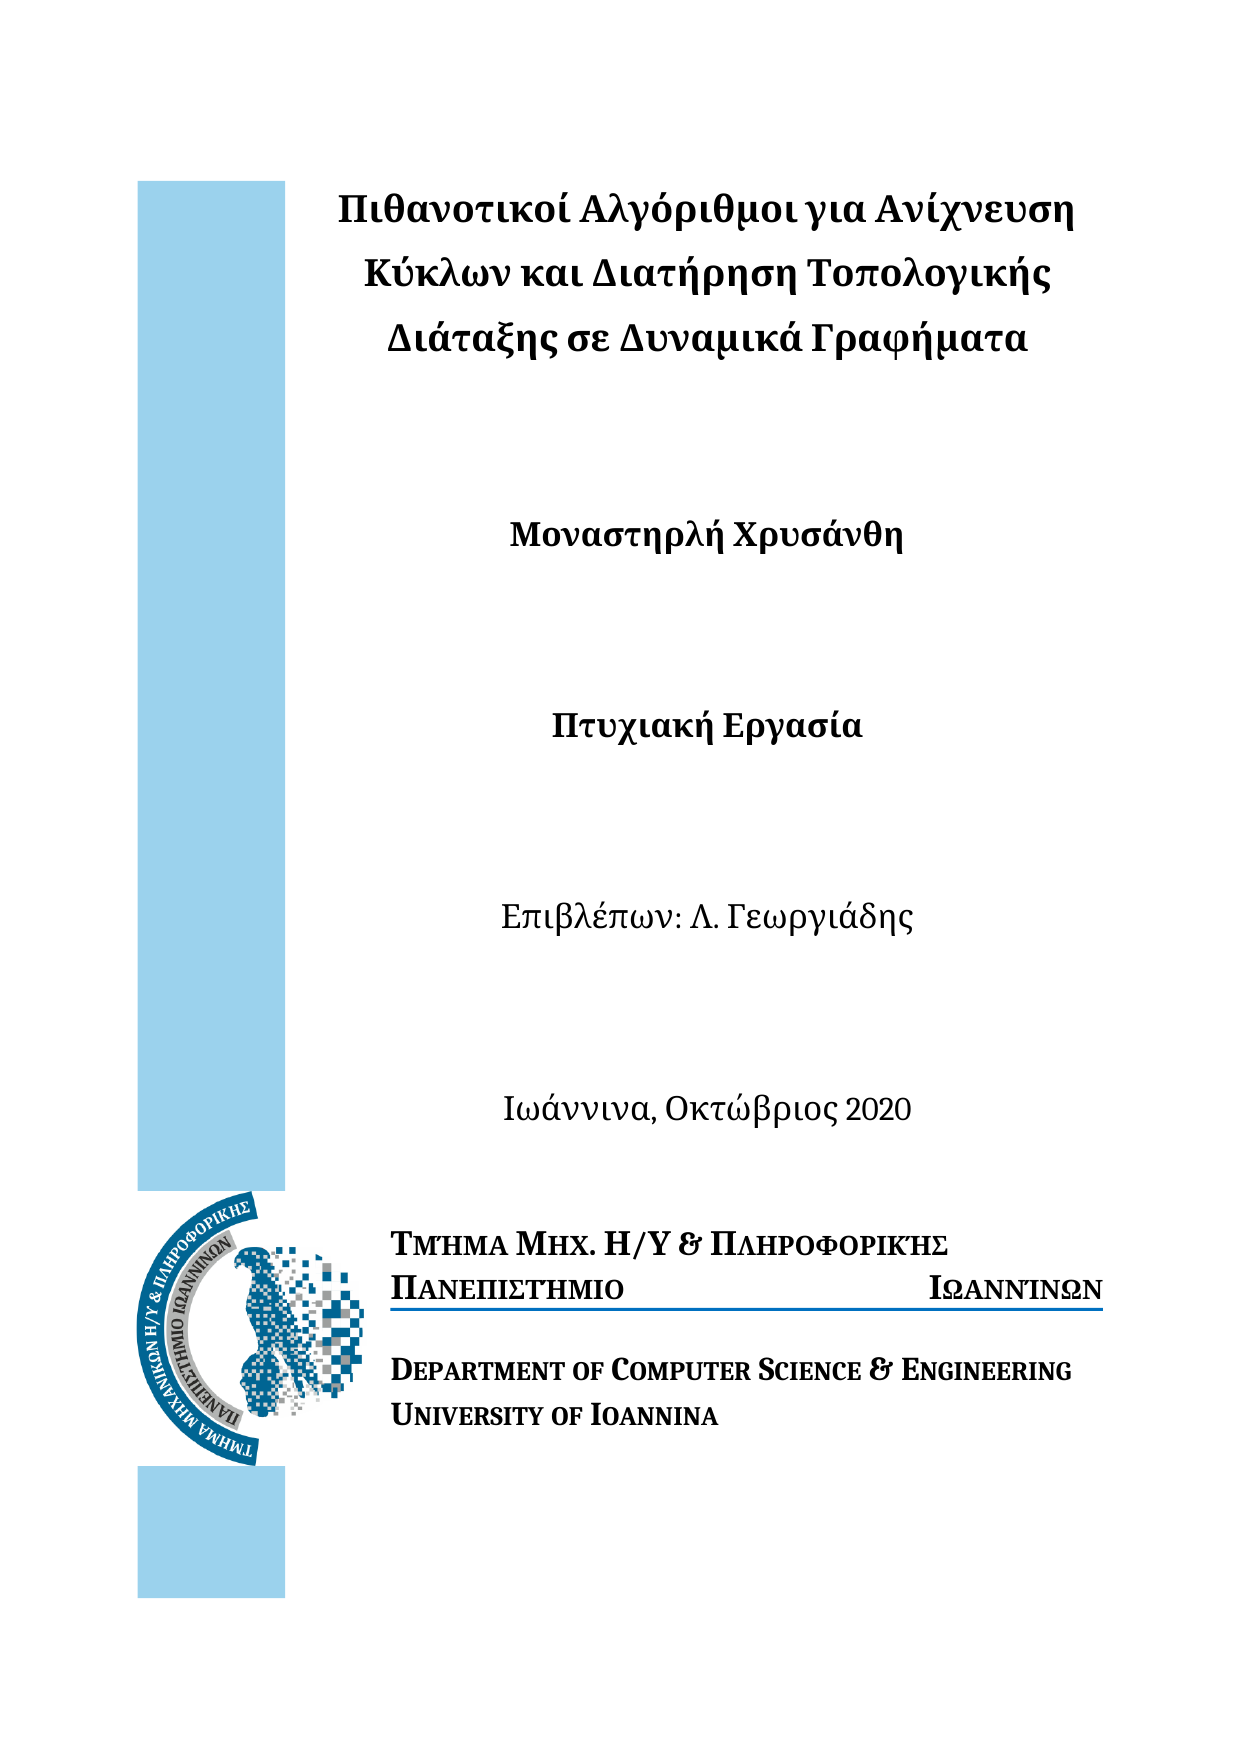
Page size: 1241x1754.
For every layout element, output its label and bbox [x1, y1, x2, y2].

picture [136, 1343, 247, 1466]
picture [225, 1439, 230, 1448]
picture [220, 1214, 228, 1221]
picture [207, 1430, 212, 1439]
picture [153, 1369, 163, 1373]
picture [164, 1388, 171, 1396]
picture [180, 1410, 188, 1417]
picture [165, 1191, 368, 1466]
picture [150, 1352, 160, 1361]
picture [231, 1441, 240, 1453]
picture [151, 1294, 161, 1299]
picture [161, 1379, 166, 1388]
picture [236, 1205, 241, 1215]
picture [185, 1414, 194, 1426]
picture [164, 1262, 173, 1267]
picture [167, 1257, 176, 1262]
picture [136, 1191, 247, 1314]
